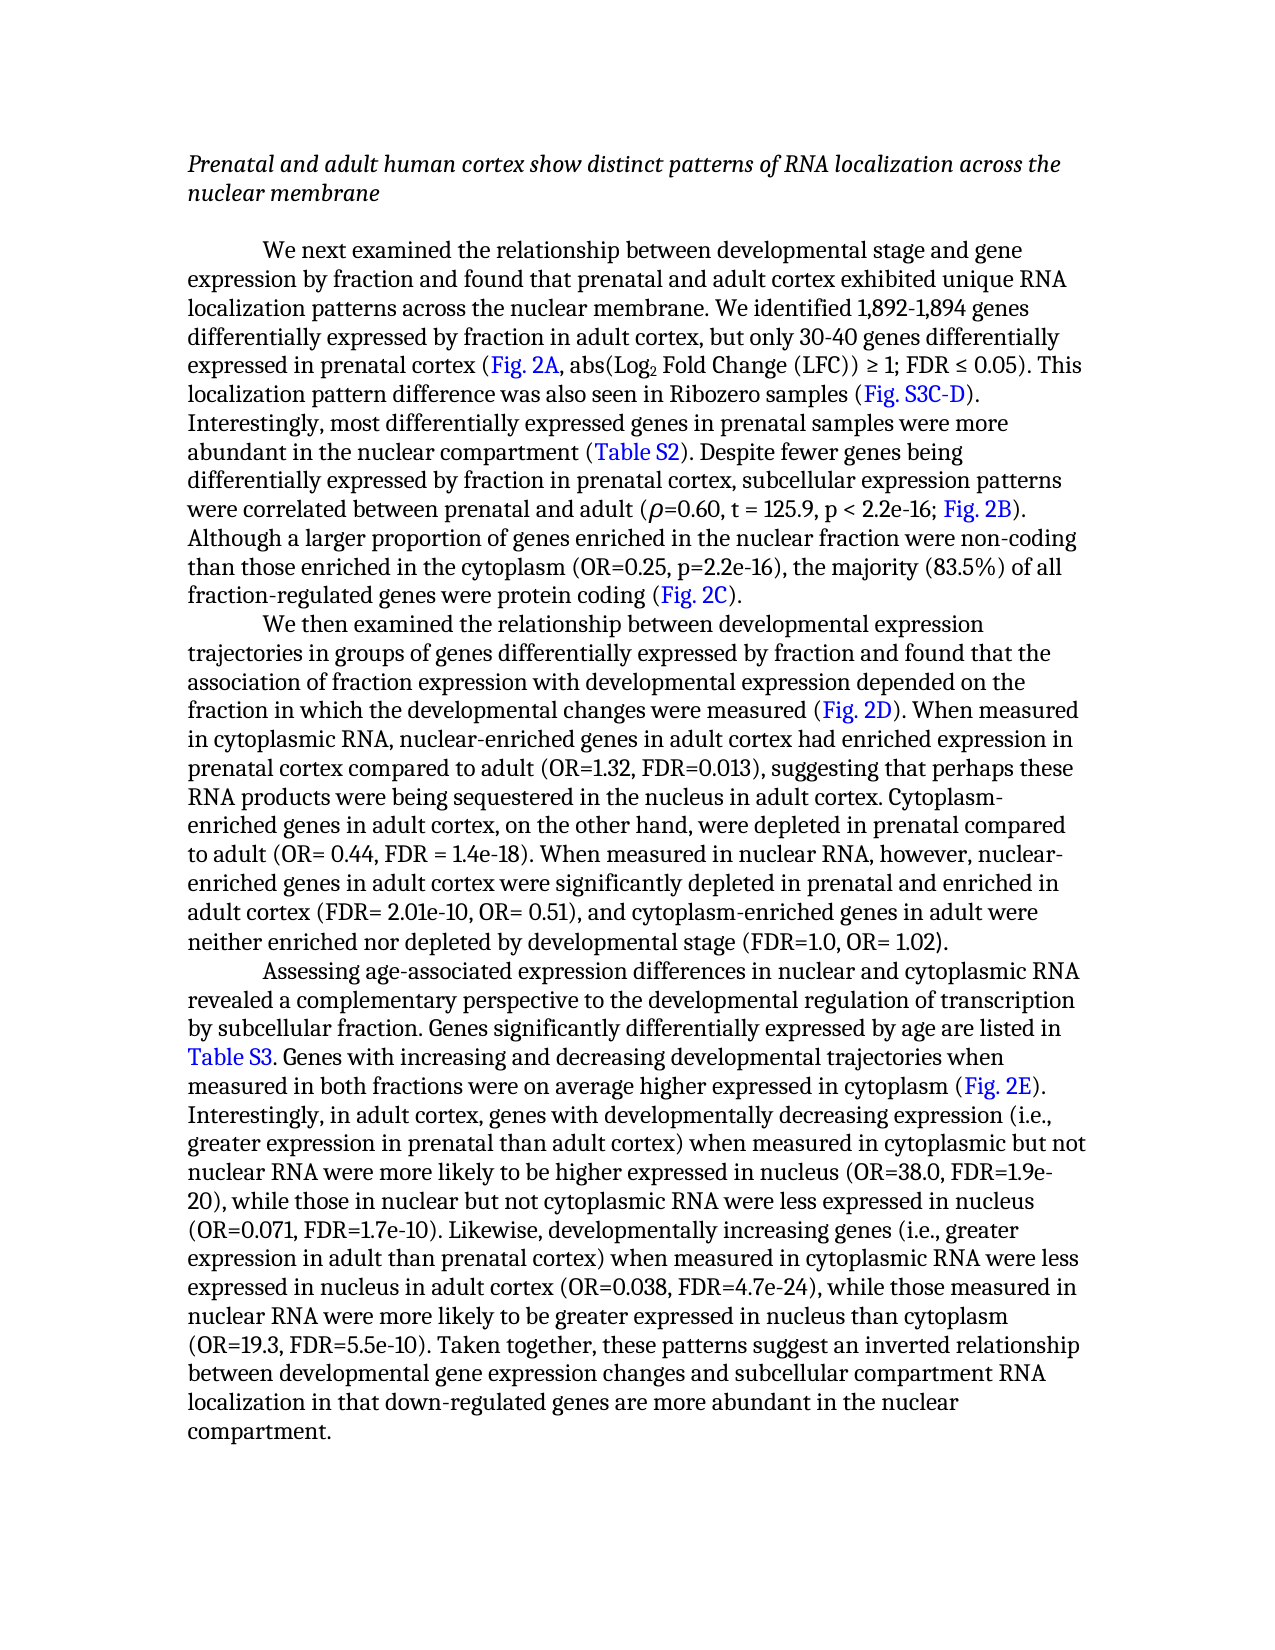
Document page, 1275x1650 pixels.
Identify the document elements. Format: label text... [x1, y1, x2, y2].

text We then examined the relationship between developmental expression trajectories in groups of genes differentially expressed by fraction and found that the association of fraction expression with developmental expression depended on the fraction in which the developmental changes were measured (Fig. 2D). When measured in cytoplasmic RNA, nuclear-enriched genes in adult cortex had enriched expression in prenatal cortex compared to adult (OR=1.32, FDR=0.013), suggesting that perhaps these RNA products were being sequestered in the nucleus in adult cortex. Cytoplasm-enriched genes in adult cortex, on the other hand, were depleted in prenatal compared to adult (OR= 0.44, FDR = 1.4e-18). When measured in nuclear RNA, however, nuclear-enriched genes in adult cortex were significantly depleted in prenatal and enriched in adult cortex (FDR= 2.01e-10, OR= 0.51), and cytoplasm-enriched genes in adult were neither enriched nor depleted by developmental stage (FDR=1.0, OR= 1.02). [187, 610, 1087, 957]
text Assessing age-associated expression differences in nuclear and cytoplasmic RNA revealed a complementary perspective to the developmental regulation of transcription by subcellular fraction. Genes significantly differentially expressed by age are listed in Table S3. Genes with increasing and decreasing developmental trajectories when measured in both fractions were on average higher expressed in cytoplasm (Fig. 2E). Interestingly, in adult cortex, genes with developmentally decreasing expression (i.e., greater expression in prenatal than adult cortex) when measured in cytoplasmic but not nuclear RNA were more likely to be higher expressed in nucleus (OR=38.0, FDR=1.9e-20), while those in nuclear but not cytoplasmic RNA were less expressed in nucleus (OR=0.071, FDR=1.7e-10). Likewise, developmentally increasing genes (i.e., greater expression in adult than prenatal cortex) when measured in cytoplasmic RNA were less expressed in nucleus in adult cortex (OR=0.038, FDR=4.7e-24), while those measured in nuclear RNA were more likely to be greater expressed in nucleus than cytoplasm (OR=19.3, FDR=5.5e-10). Taken together, these patterns suggest an inverted relationship between developmental gene expression changes and subcellular compartment RNA localization in that down-regulated genes are more abundant in the nuclear compartment. [187, 957, 1087, 1446]
text Prenatal and adult human cortex show distinct patterns of RNA localization across the nuclear membrane [187, 150, 1087, 207]
